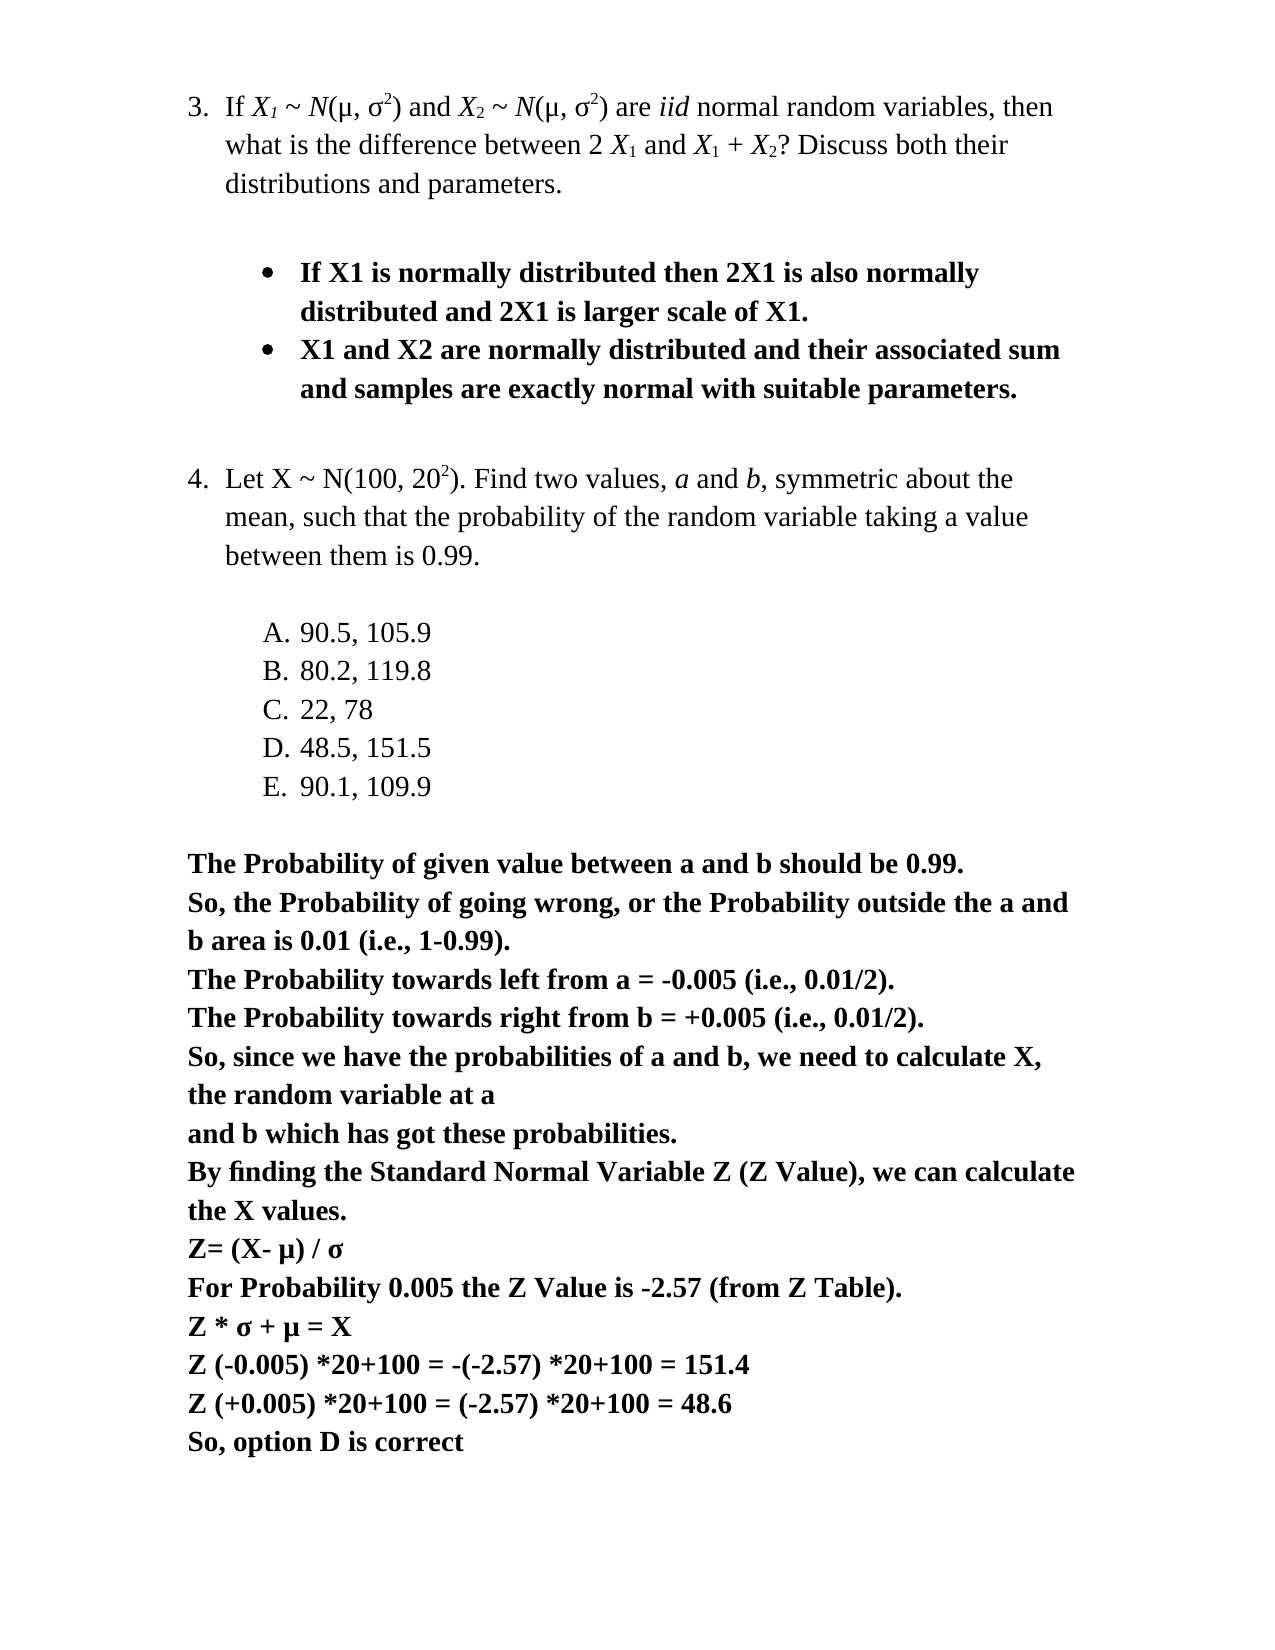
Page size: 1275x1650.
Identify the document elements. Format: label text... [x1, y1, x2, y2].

text Z (+0.005) *20+100 = (-2.57) *20+100 = 48.6 [187, 1386, 1087, 1419]
list 90.1, 109.9 [262, 769, 1087, 803]
list 48.5, 151.5 [262, 731, 1087, 764]
text The Probability of given value between a and b should be 0.99. [187, 846, 1087, 880]
text Z= (X- μ) / σ [187, 1232, 1087, 1265]
text and b which has got these probabilities. [187, 1116, 1087, 1149]
list Let X ~ N(100, 202). Find two values, a and b, symmetric about the mean, such that the probability of the random variable taking a value between them is 0.99. [187, 461, 1087, 571]
text So, since we have the probabilities of a and b, we need to calculate X, the random variable at a [187, 1039, 1087, 1111]
text So, option D is correct [187, 1424, 1087, 1458]
text Z (-0.005) *20+100 = -(-2.57) *20+100 = 151.4 [187, 1347, 1087, 1381]
text The Probability towards left from a = -0.005 (i.e., 0.01/2). [187, 962, 1087, 995]
text The Probability towards right from b = +0.005 (i.e., 0.01/2). [187, 1000, 1087, 1034]
text By ﬁnding the Standard Normal Variable Z (Z Value), we can calculate the X values. [187, 1154, 1087, 1227]
list X1 and X2 are normally distributed and their associated sum and samples are exactly normal with suitable parameters. [262, 332, 1087, 405]
list 80.2, 119.8 [262, 653, 1087, 687]
text Z * σ + μ = X [187, 1309, 1087, 1342]
list If X1 is normally distributed then 2X1 is also normally distributed and 2X1 is larger scale of X1. [262, 255, 1087, 327]
text So, the Probability of going wrong, or the Probability outside the a and b area is 0.01 (i.e., 1-0.99). [187, 885, 1087, 957]
text For Probability 0.005 the Z Value is -2.57 (from Z Table). [187, 1270, 1087, 1304]
list If X1 ~ N(μ, σ2) and X2 ~ N(μ, σ2) are iid normal random variables, then what is the difference between 2 X1 and X1 + X2? Discuss both their distributions and parameters. [187, 89, 1087, 199]
list 22, 78 [262, 692, 1087, 726]
list 90.5, 105.9 [262, 615, 1087, 648]
